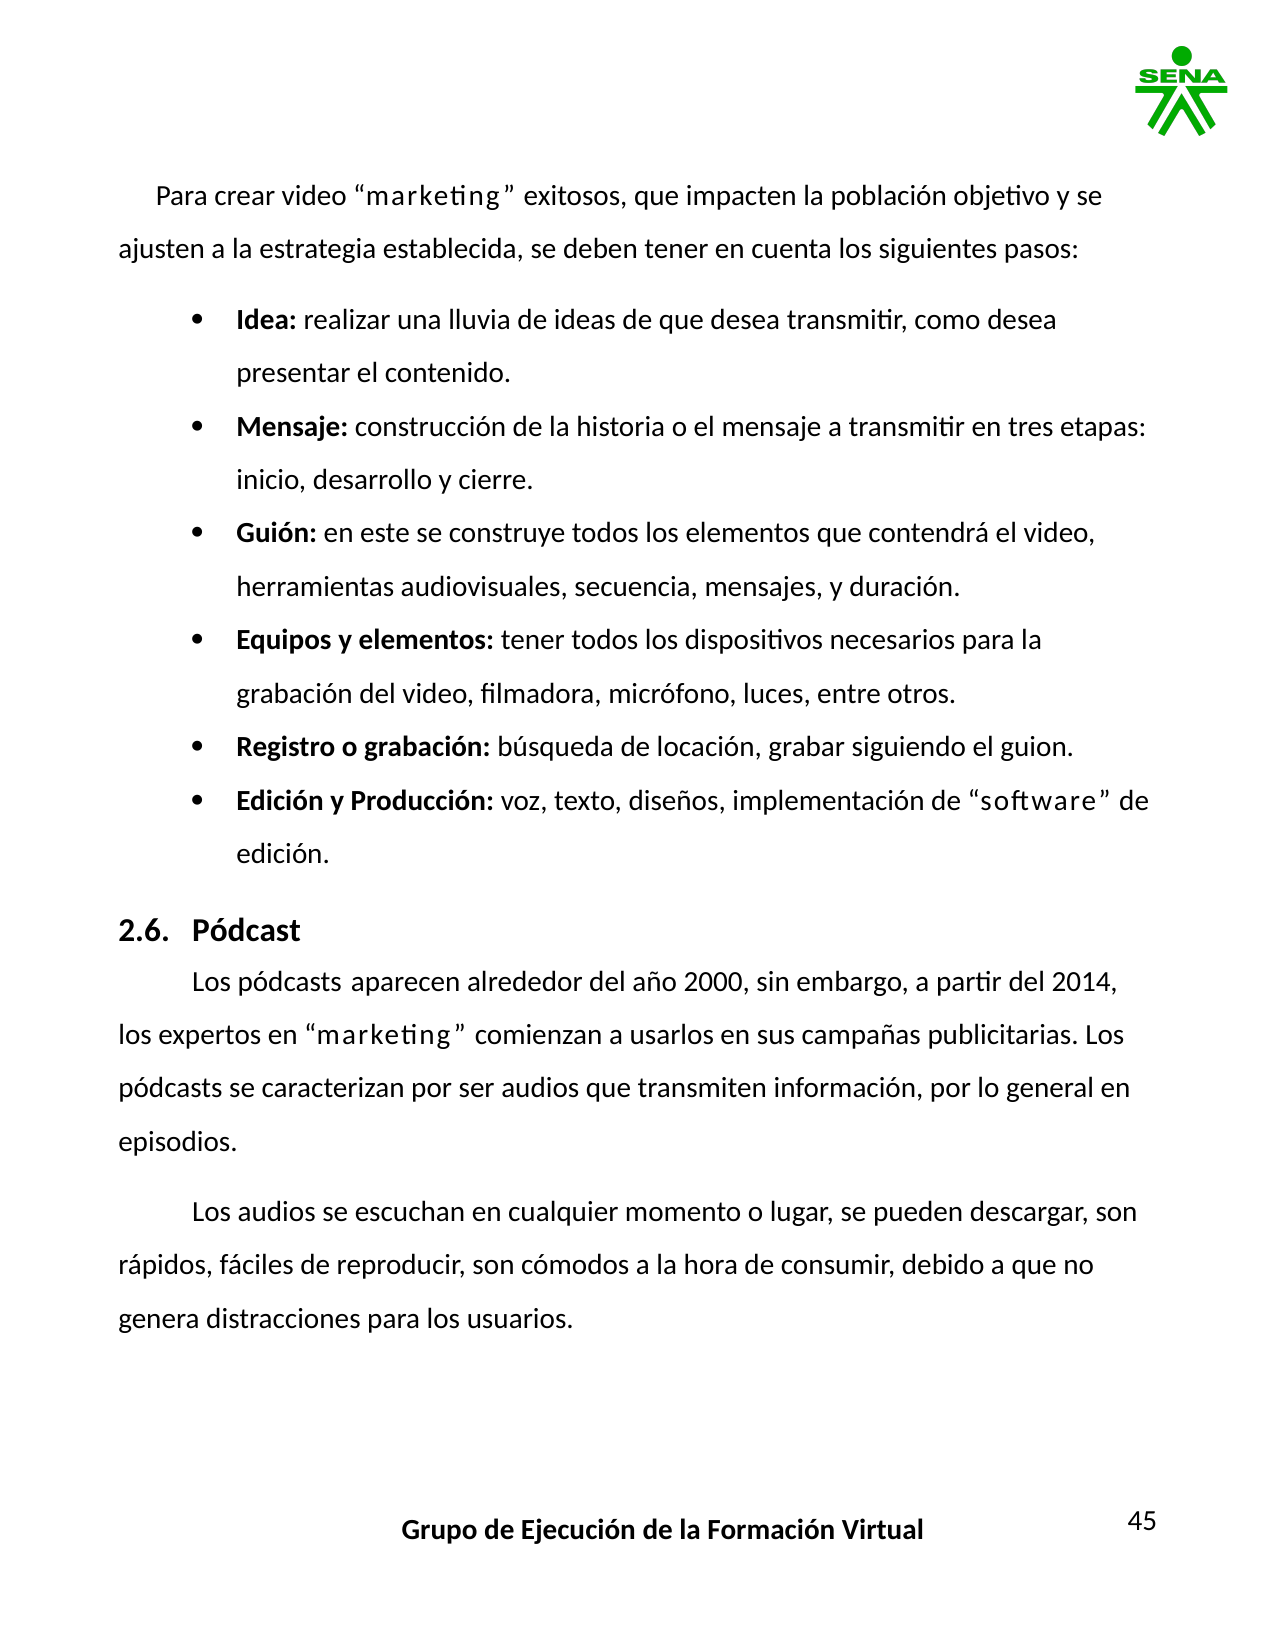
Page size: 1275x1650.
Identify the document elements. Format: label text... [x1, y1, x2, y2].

list Guión: en este se construye todos los elementos que contendrá el video, herramientas audiovisuales, secuencia, mensajes, y duración. [192, 514, 1157, 603]
picture [1135, 46, 1228, 136]
list Idea: realizar una lluvia de ideas de que desea transmitir, como desea presentar el contenido. [192, 301, 1157, 390]
text Los audios se escuchan en cualquier momento o lugar, se pueden descargar, son rápidos, fáciles de reproducir, son cómodos a la hora de consumir, debido a que no genera distracciones para los usuarios. [118, 1193, 1157, 1336]
list Mensaje: construcción de la historia o el mensaje a transmitir en tres etapas: inicio, desarrollo y cierre. [192, 408, 1157, 497]
list Equipos y elementos: tener todos los dispositivos necesarios para la grabación del video, filmadora, micrófono, luces, entre otros. [192, 621, 1157, 710]
text Los pódcasts aparecen alrededor del año 2000, sin embargo, a partir del 2014, los expertos en “marketing” comienzan a usarlos en sus campañas publicitarias. Los pódcasts se caracterizan por ser audios que transmiten información, por lo general en episodios. [118, 963, 1157, 1158]
text Para crear video “marketing” exitosos, que impacten la población objetivo y se ajusten a la estrategia establecida, se deben tener en cuenta los siguientes pasos: [118, 177, 1157, 266]
subtitle Pódcast [118, 909, 1157, 950]
list Edición y Producción: voz, texto, diseños, implementación de “software” de edición. [192, 782, 1157, 871]
list Registro o grabación: búsqueda de locación, grabar siguiendo el guion. [192, 728, 1157, 764]
